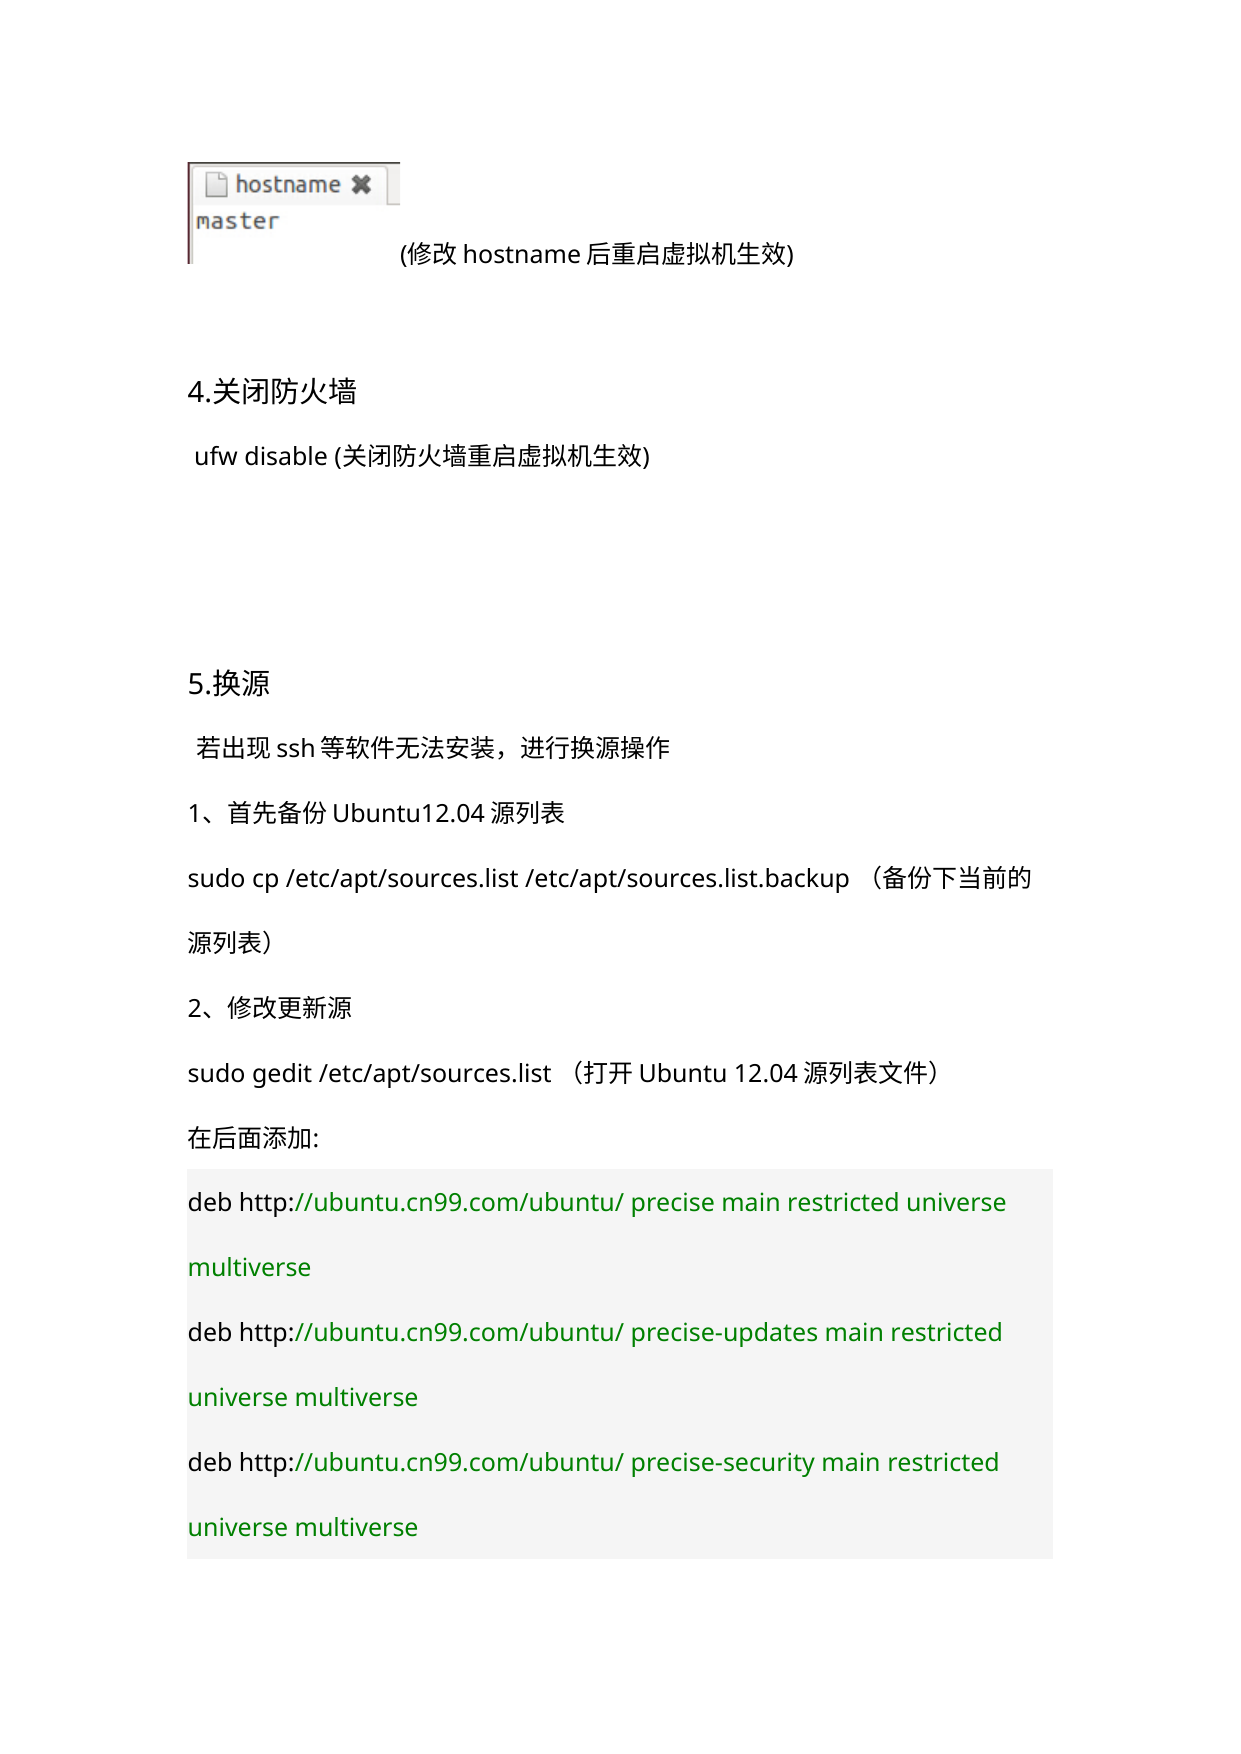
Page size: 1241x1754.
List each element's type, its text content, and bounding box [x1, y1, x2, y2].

text ufw disable (关闭防火墙重启虚拟机生效) [187, 422, 1053, 487]
text sudo cp /etc/apt/sources.list /etc/apt/sources.list.backup （备份下当前的源列表） [187, 844, 1053, 974]
text deb http://ubuntu.cn99.com/ubuntu/ precise main restricted universe multiverse [187, 1169, 1053, 1299]
text (修改hostname后重启虚拟机生效) [187, 162, 1053, 292]
text 若出现ssh等软件无法安装，进行换源操作 [187, 714, 1053, 779]
text deb http://ubuntu.cn99.com/ubuntu/ precise-updates main restricted universe multiverse [187, 1299, 1053, 1429]
text sudo gedit /etc/apt/sources.list （打开Ubuntu 12.04源列表文件） [187, 1039, 1053, 1104]
picture [187, 162, 400, 264]
text 在后面添加: [187, 1104, 1053, 1169]
text 5.换源 [187, 649, 1053, 714]
text 4.关闭防火墙 [187, 357, 1053, 422]
text deb http://ubuntu.cn99.com/ubuntu/ precise-security main restricted universe multiverse [187, 1429, 1053, 1559]
text 2、修改更新源 [187, 974, 1053, 1039]
text 1、首先备份Ubuntu12.04源列表 [187, 779, 1053, 844]
